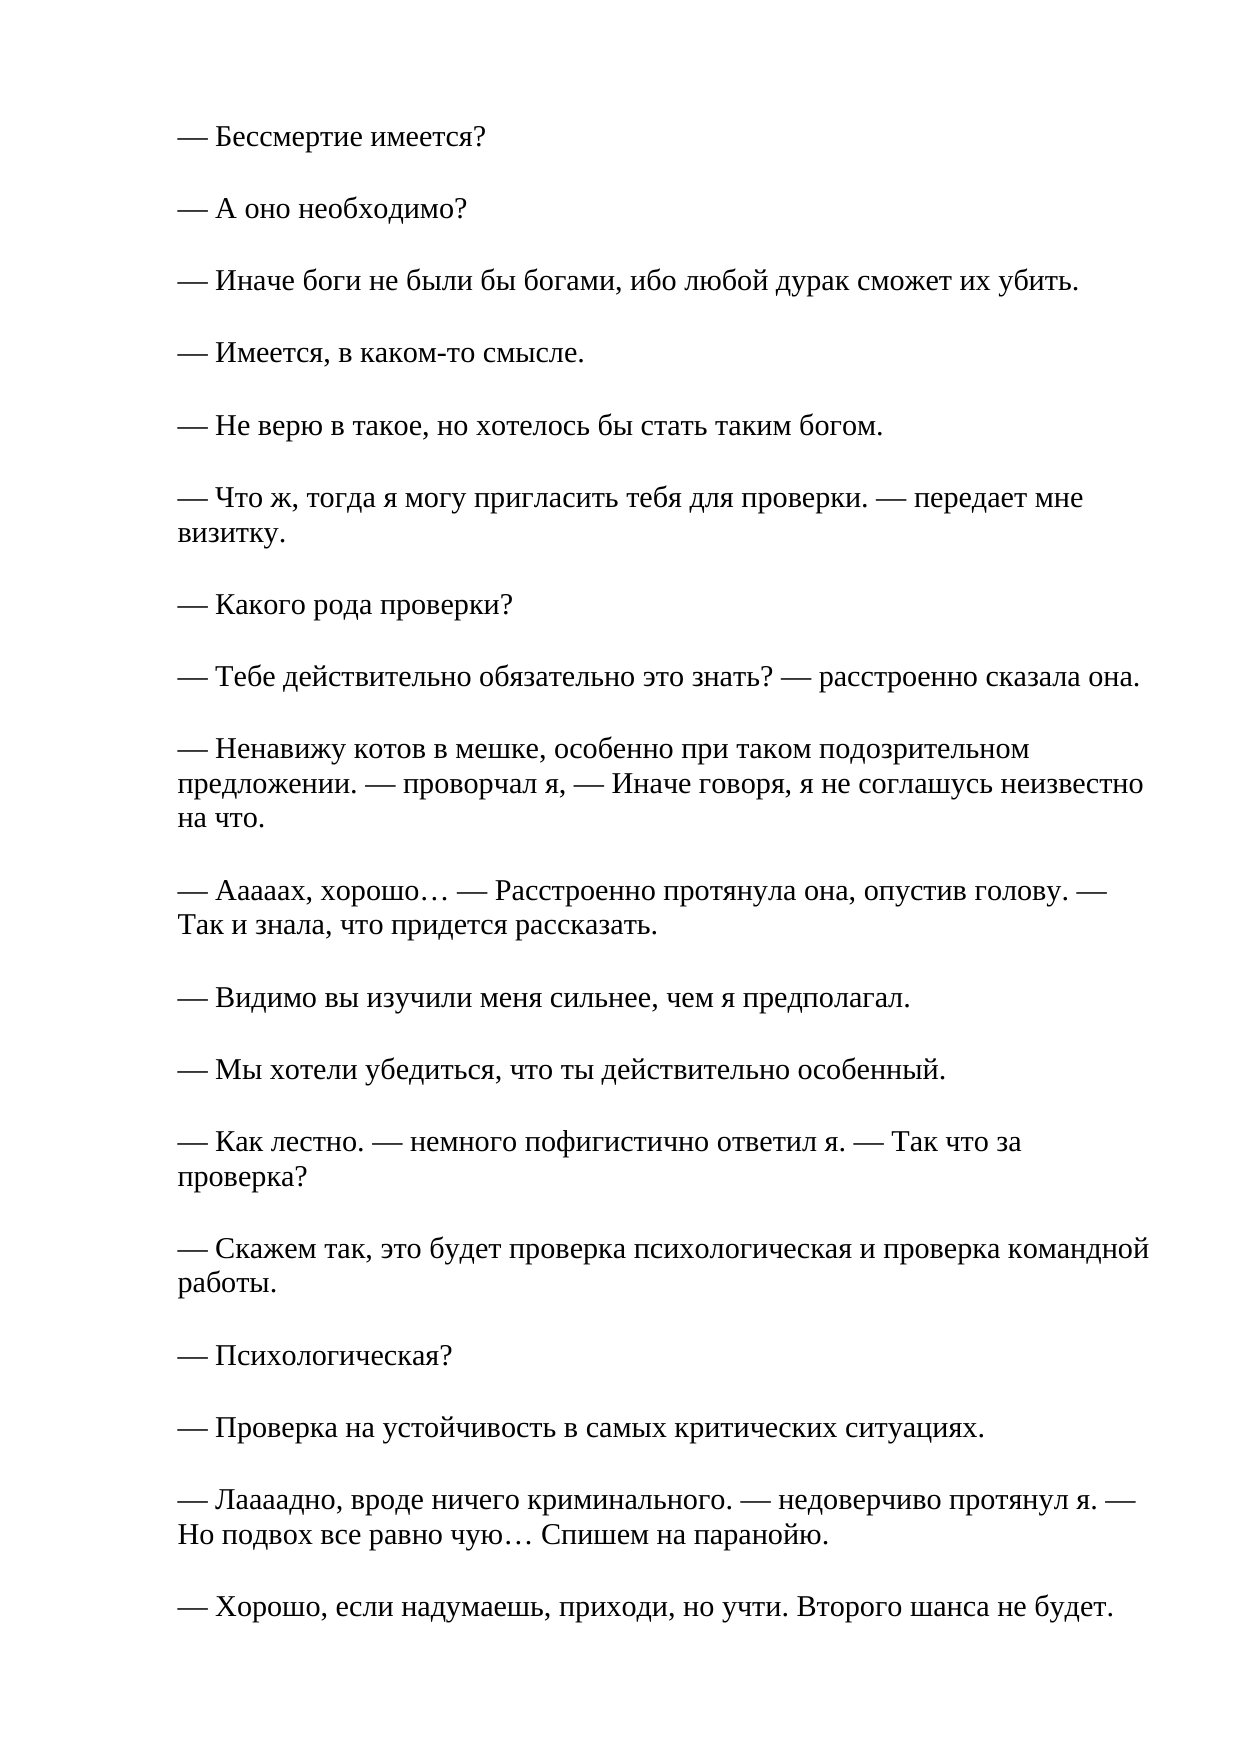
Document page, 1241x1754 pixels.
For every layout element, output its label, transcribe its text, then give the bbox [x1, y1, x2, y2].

text — Скажем так, это будет проверка психологическая и проверка командной работы. [177, 1230, 1152, 1299]
text — А оно необходимо? [177, 190, 1152, 225]
text — Лаааадно, вроде ничего криминального. — недоверчиво протянул я. — Но подвох все равно чую… Спишем на паранойю. [177, 1481, 1152, 1551]
text — Не верю в такое, но хотелось бы стать таким богом. [177, 407, 1152, 442]
text — Мы хотели убедиться, что ты действительно особенный. [177, 1051, 1152, 1086]
text — Видимо вы изучили меня сильнее, чем я предполагал. [177, 979, 1152, 1013]
text — Ненавижу котов в мешке, особенно при таком подозрительном предложении. — проворчал я, — Иначе говоря, я не соглашусь неизвестно на что. [177, 730, 1152, 834]
text — Хорошо, если надумаешь, приходи, но учти. Второго шанса не будет. [177, 1588, 1152, 1623]
text — Ааааах, хорошо… — Расстроенно протянула она, опустив голову. — Так и знала, что придется рассказать. [177, 872, 1152, 941]
text — Бессмертие имеется? [177, 118, 1152, 153]
text — Психологическая? [177, 1337, 1152, 1372]
text — Тебе действительно обязательно это знать? — расстроенно сказала она. [177, 658, 1152, 693]
text — Проверка на устойчивость в самых критических ситуациях. [177, 1409, 1152, 1444]
text — Иначе боги не были бы богами, ибо любой дурак сможет их убить. [177, 262, 1152, 297]
text — Как лестно. — немного пофигистично ответил я. — Так что за проверка? [177, 1123, 1152, 1192]
text — Какого рода проверки? [177, 586, 1152, 621]
text — Что ж, тогда я могу пригласить тебя для проверки. — передает мне визитку. [177, 479, 1152, 548]
text — Имеется, в каком-то смысле. [177, 335, 1152, 369]
